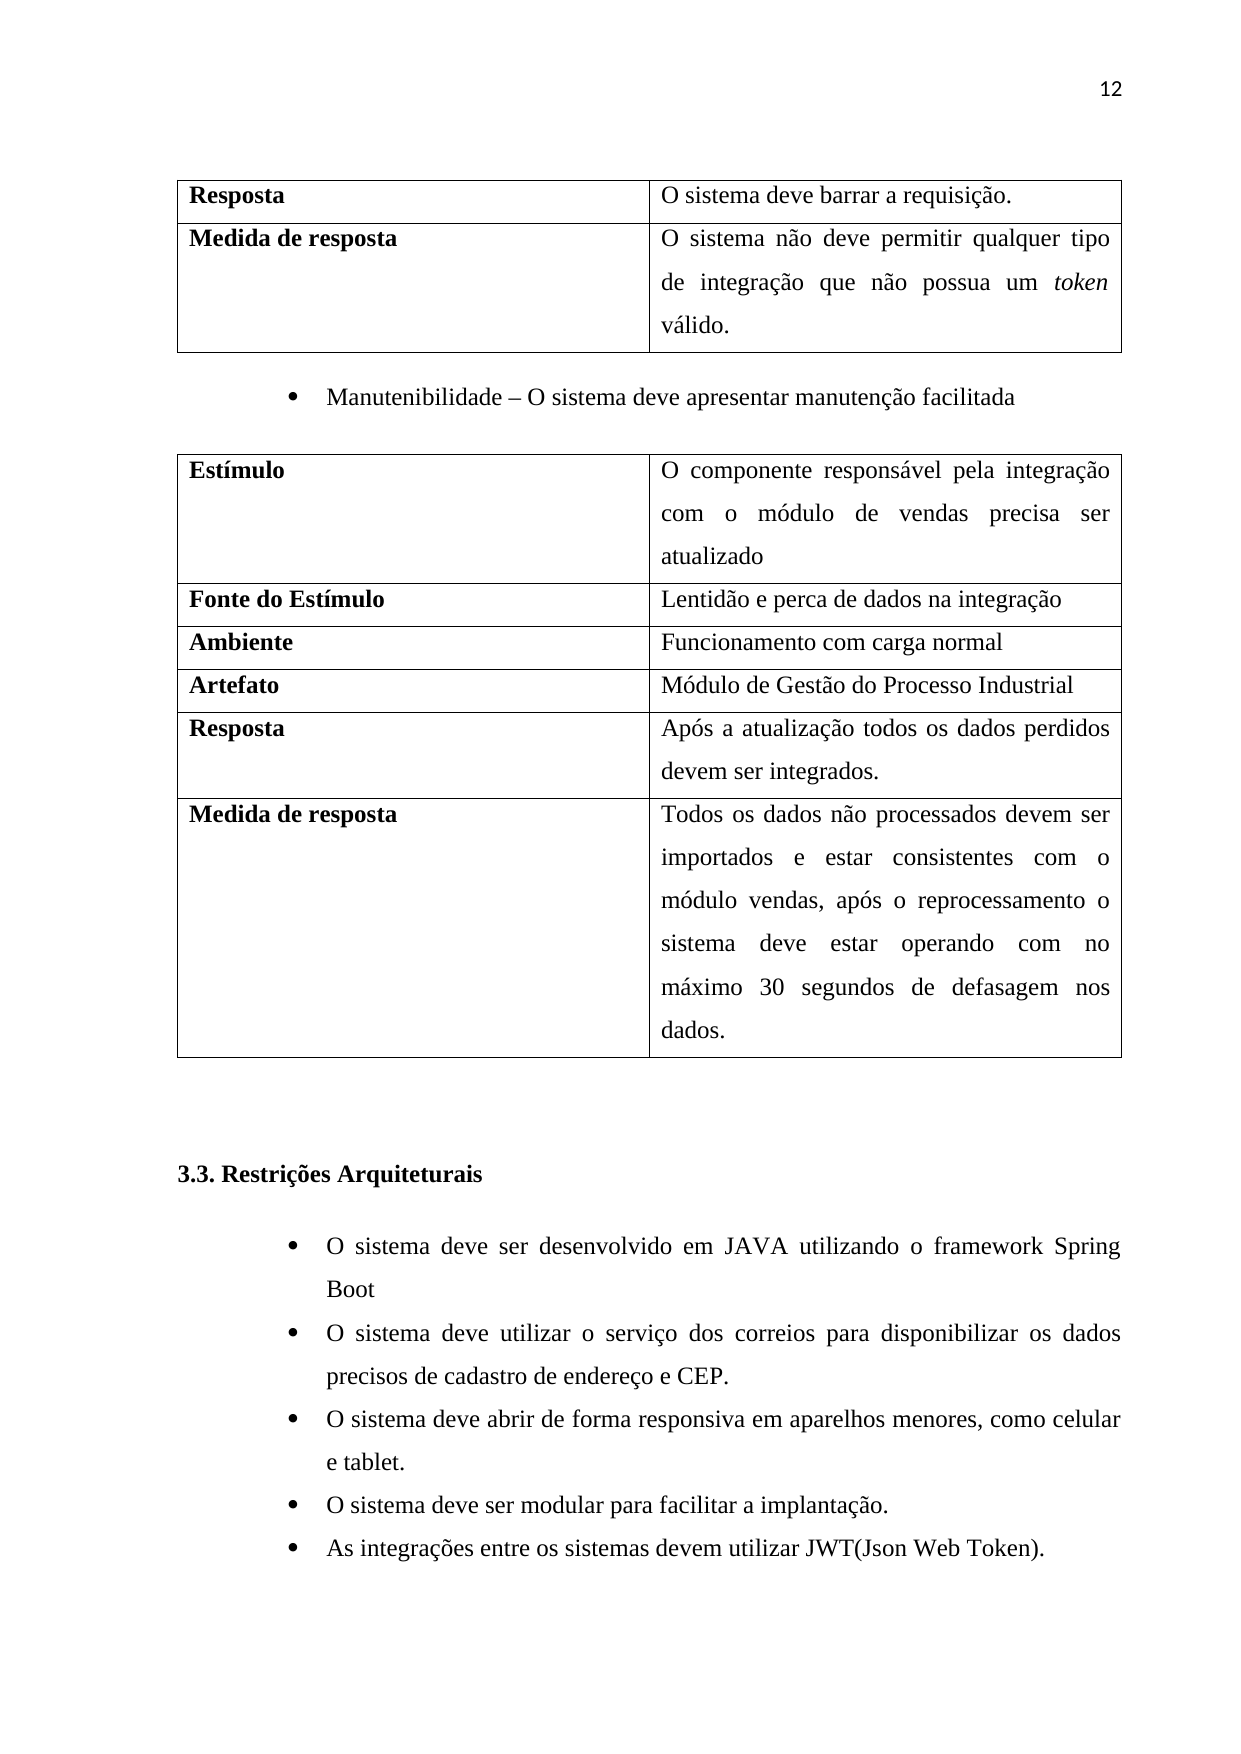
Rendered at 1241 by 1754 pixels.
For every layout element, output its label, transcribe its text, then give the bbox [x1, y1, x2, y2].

table_cell Lentidão e perca de dados na integração [650, 584, 1121, 626]
table_cell Módulo de Gestão do Processo Industrial [650, 670, 1121, 712]
table_cell O sistema deve barrar a requisição. [650, 181, 1121, 222]
list O sistema deve ser desenvolvido em JAVA utilizando o framework Spring Boot [288, 1231, 1122, 1303]
table_cell Resposta [178, 181, 649, 222]
table_cell Medida de resposta [178, 224, 649, 352]
table_cell Medida de resposta [178, 799, 649, 1057]
list O sistema deve abrir de forma responsiva em aparelhos menores, como celular e tablet. [288, 1404, 1122, 1476]
list Manutenibilidade – O sistema deve apresentar manutenção facilitada [288, 382, 1122, 411]
table_cell Artefato [178, 670, 649, 712]
subtitle 3.3. Restrições Arquiteturais [177, 1159, 1122, 1188]
table_cell Todos os dados não processados devem ser importados e estar consistentes com o módulo vendas, após o reprocessamento o sistema deve estar operando com no máximo 30 segundos de defasagem nos dados. [650, 799, 1121, 1057]
table_cell Resposta [178, 713, 649, 798]
table_header Estímulo [178, 455, 649, 583]
list O sistema deve utilizar o serviço dos correios para disponibilizar os dados precisos de cadastro de endereço e CEP. [288, 1318, 1122, 1389]
table_cell Fonte do Estímulo [178, 584, 649, 626]
table_cell Funcionamento com carga normal [650, 627, 1121, 669]
list As integrações entre os sistemas devem utilizar JWT(Json Web Token). [288, 1533, 1122, 1562]
table_header O componente responsável pela integração com o módulo de vendas precisa ser atualizado [650, 455, 1121, 583]
list O sistema deve ser modular para facilitar a implantação. [288, 1490, 1122, 1519]
table_cell Ambiente [178, 627, 649, 669]
table_cell O sistema não deve permitir qualquer tipo de integração que não possua um token válido. [650, 224, 1121, 352]
table_cell Após a atualização todos os dados perdidos devem ser integrados. [650, 713, 1121, 798]
